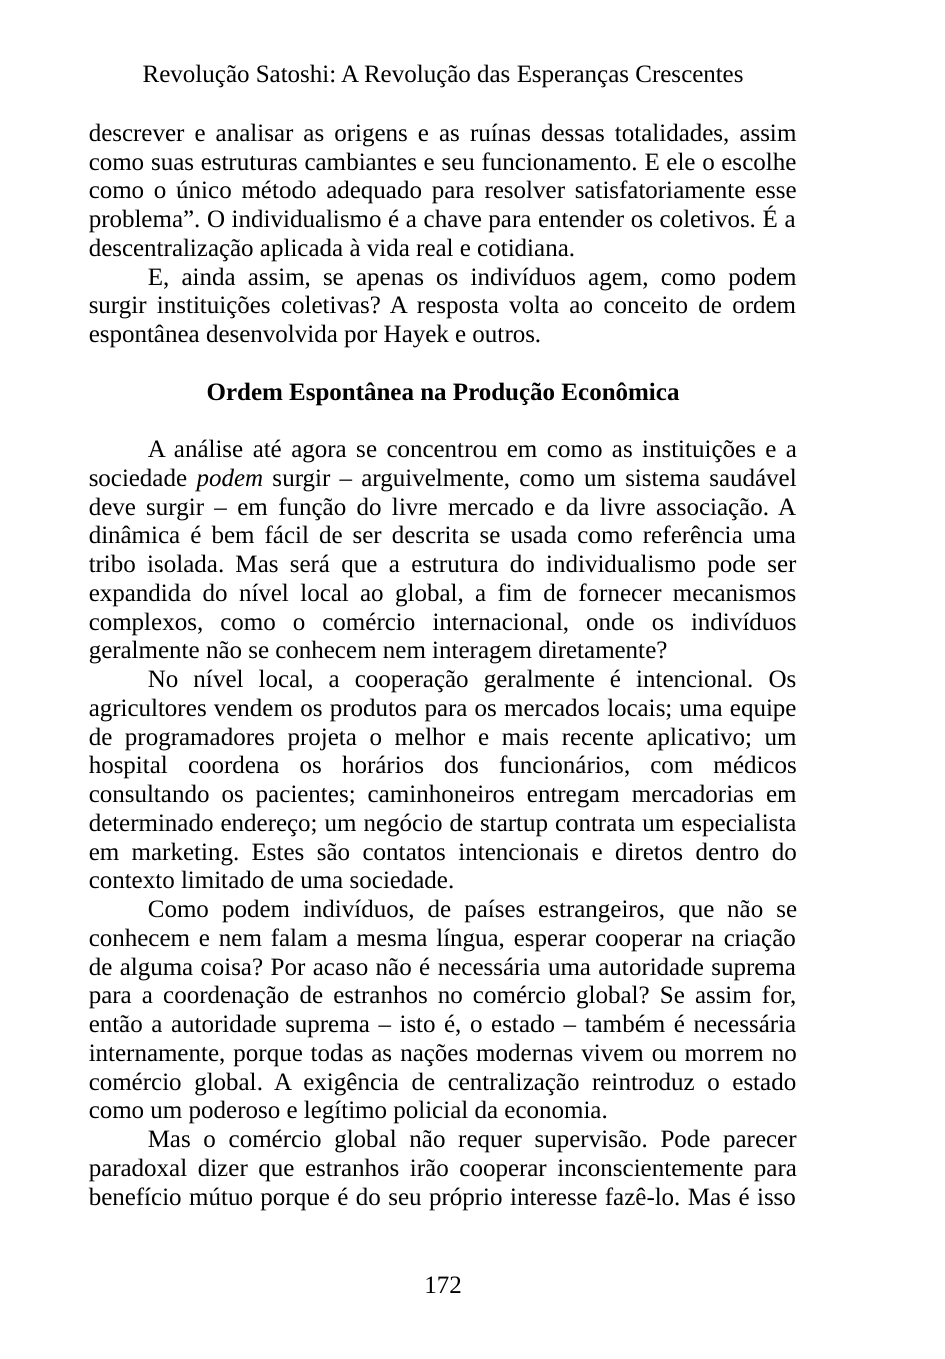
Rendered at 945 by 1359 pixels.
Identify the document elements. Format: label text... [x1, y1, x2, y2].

text E, ainda assim, se apenas os indivíduos agem, como podem surgir instituições coletivas? A resposta volta ao conceito de ordem espontânea desenvolvida por Hayek e outros. [88, 262, 797, 348]
text Como podem indivíduos, de países estrangeiros, que não se conhecem e nem falam a mesma língua, esperar cooperar na criação de alguma coisa? Por acaso não é necessária uma autoridade suprema para a coordenação de estranhos no comércio global? Se assim for, então a autoridade suprema – isto é, o estado – também é necessária internamente, porque todas as nações modernas vivem ou morrem no comércio global. A exigência de centralização reintroduz o estado como um poderoso e legítimo policial da economia. [88, 894, 797, 1124]
text A análise até agora se concentrou em como as instituições e a sociedade podem surgir – arguivelmente, como um sistema saudável deve surgir – em função do livre mercado e da livre associação. A dinâmica é bem fácil de ser descrita se usada como referência uma tribo isolada. Mas será que a estrutura do individualismo pode ser expandida do nível local ao global, a fim de fornecer mecanismos complexos, como o comércio internacional, onde os indivíduos geralmente não se conhecem nem interagem diretamente? [88, 434, 797, 664]
subtitle Ordem Espontânea na Produção Econômica [88, 377, 797, 406]
text No nível local, a cooperação geralmente é intencional. Os agricultores vendem os produtos para os mercados locais; uma equipe de programadores projeta o melhor e mais recente aplicativo; um hospital coordena os horários dos funcionários, com médicos consultando os pacientes; caminhoneiros entregam mercadorias em determinado endereço; um negócio de startup contrata um especialista em marketing. Estes são contatos intencionais e diretos dentro do contexto limitado de uma sociedade. [88, 664, 797, 894]
